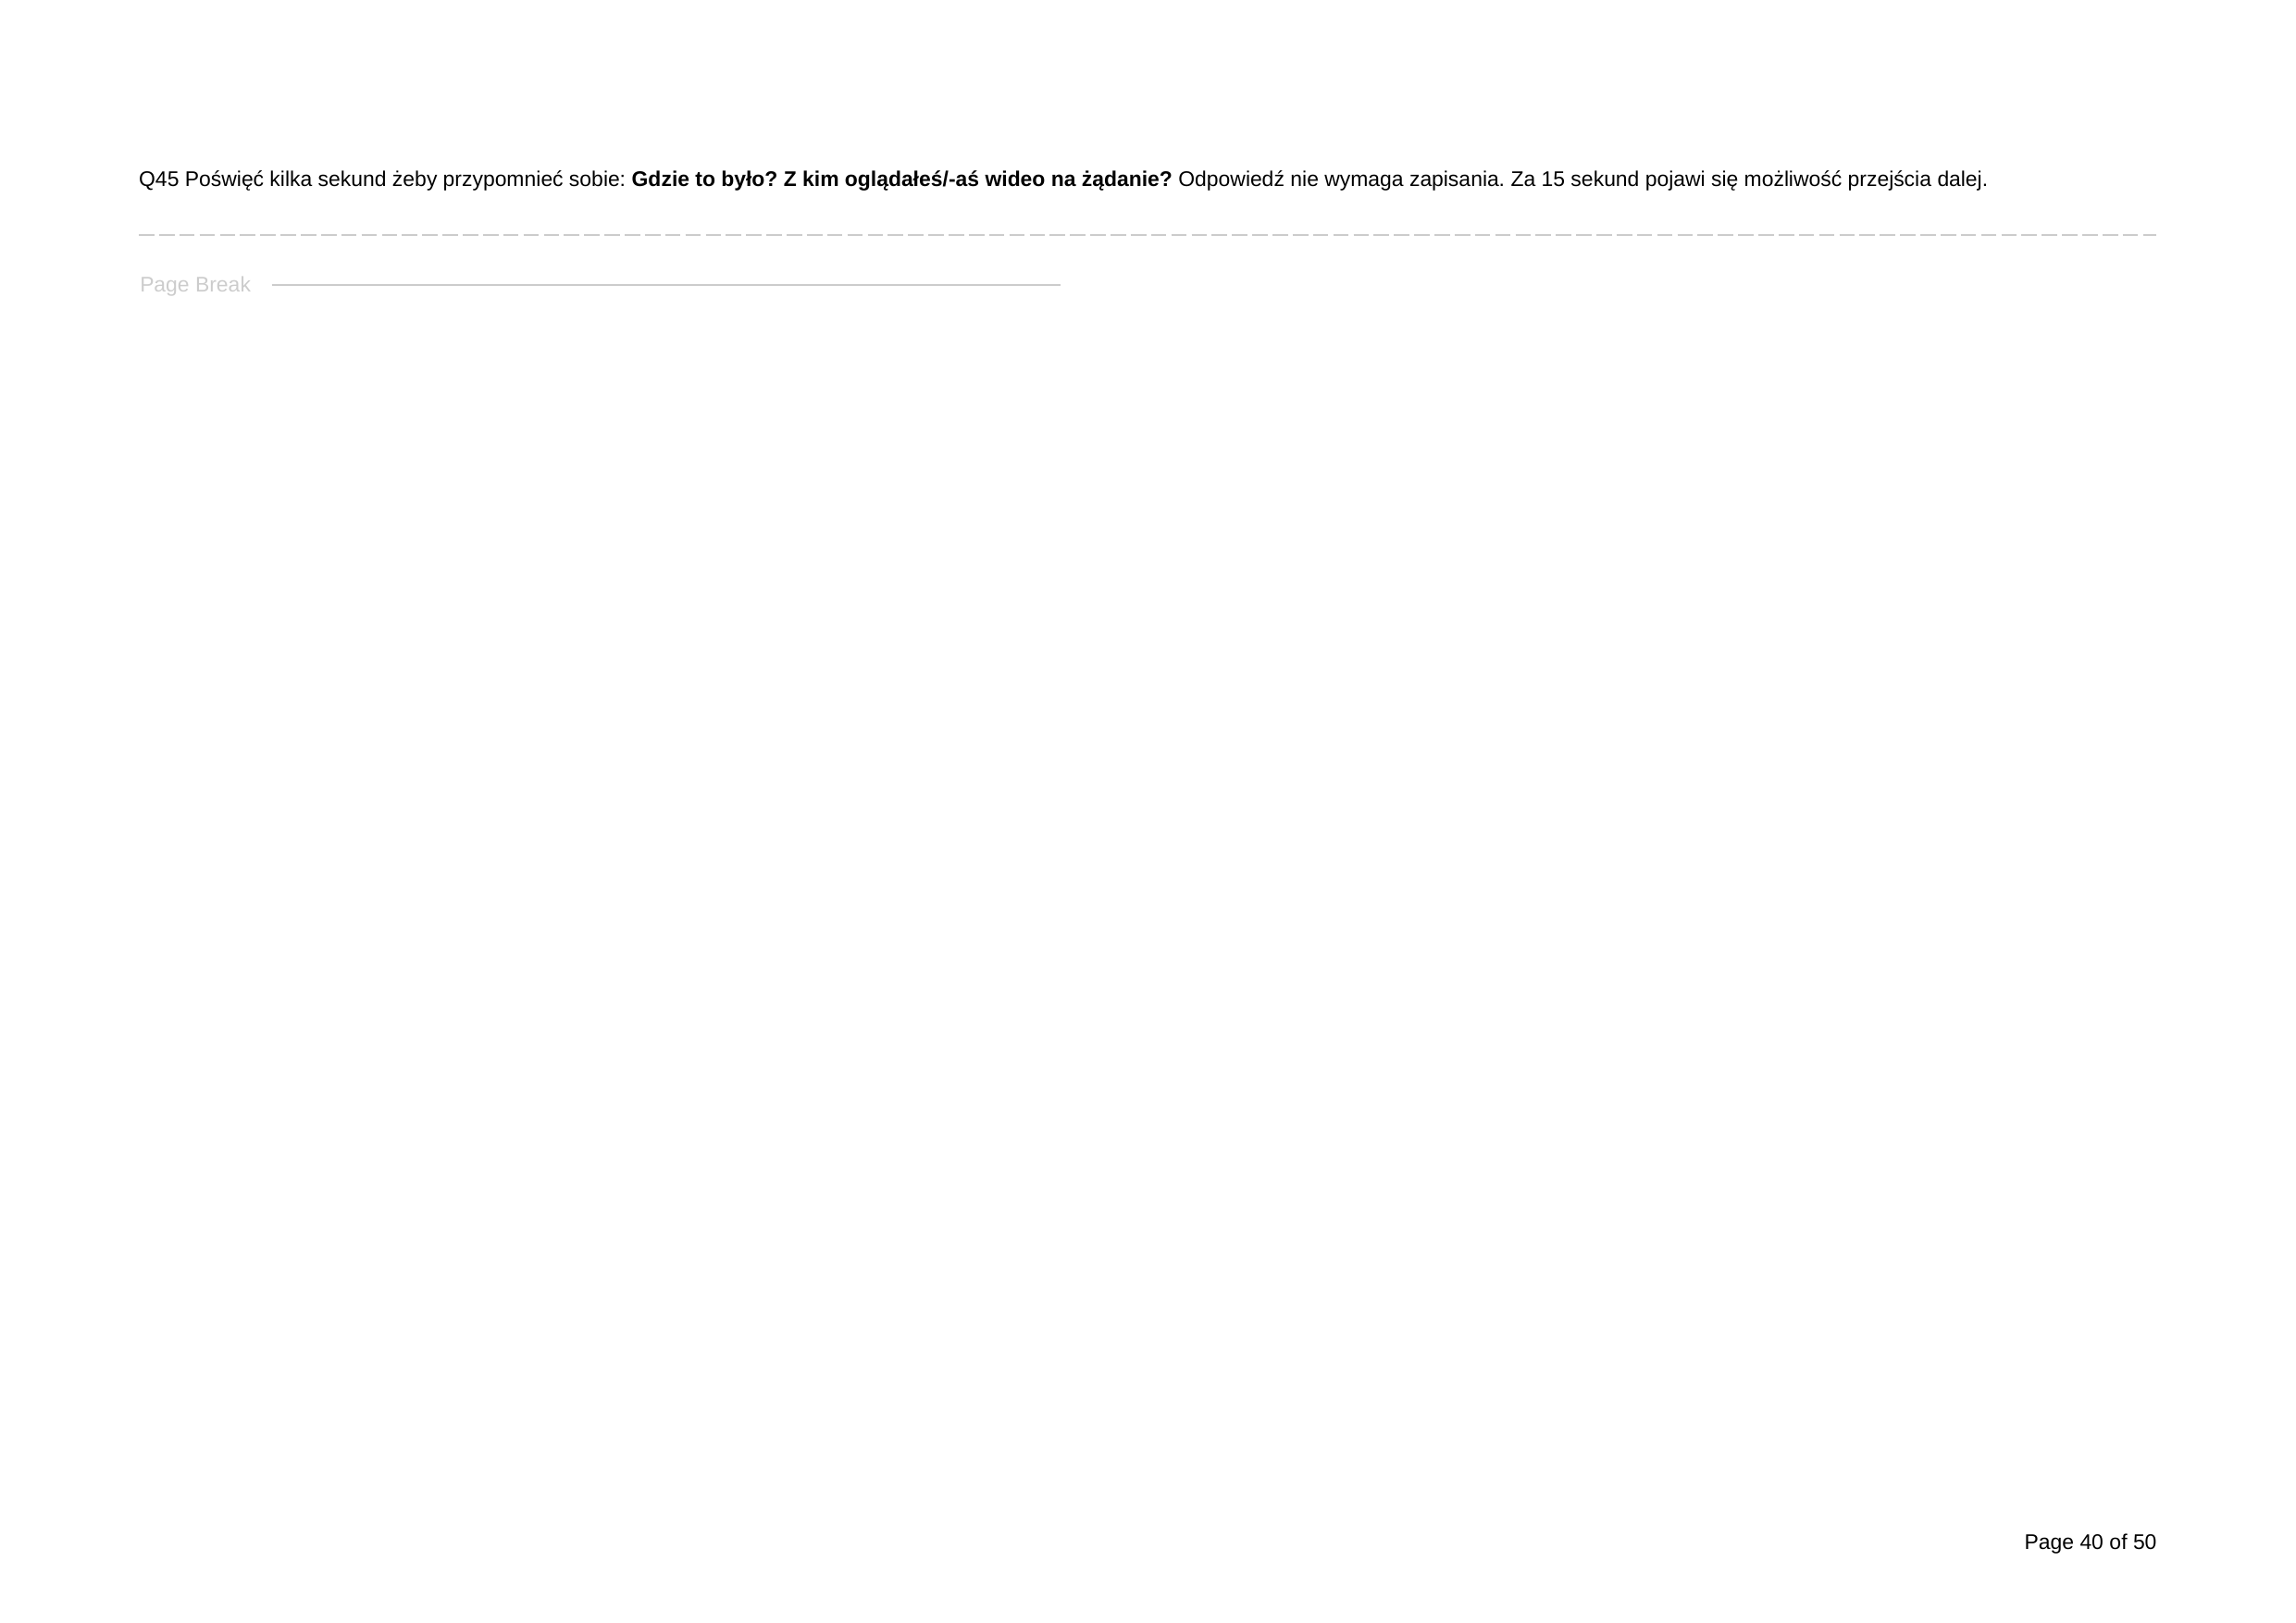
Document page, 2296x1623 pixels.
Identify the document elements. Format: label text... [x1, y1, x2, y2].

table_header Page Break [139, 272, 270, 309]
table_header [271, 272, 1061, 309]
text Q45 Poświęć kilka sekund żeby przypomnieć sobie: Gdzie to było? Z kim oglądałeś/-aś wideo na żądanie? Odpowiedź nie wymaga zapisania. Za 15 sekund pojawi się możliwość przejścia dalej. [139, 167, 2156, 192]
